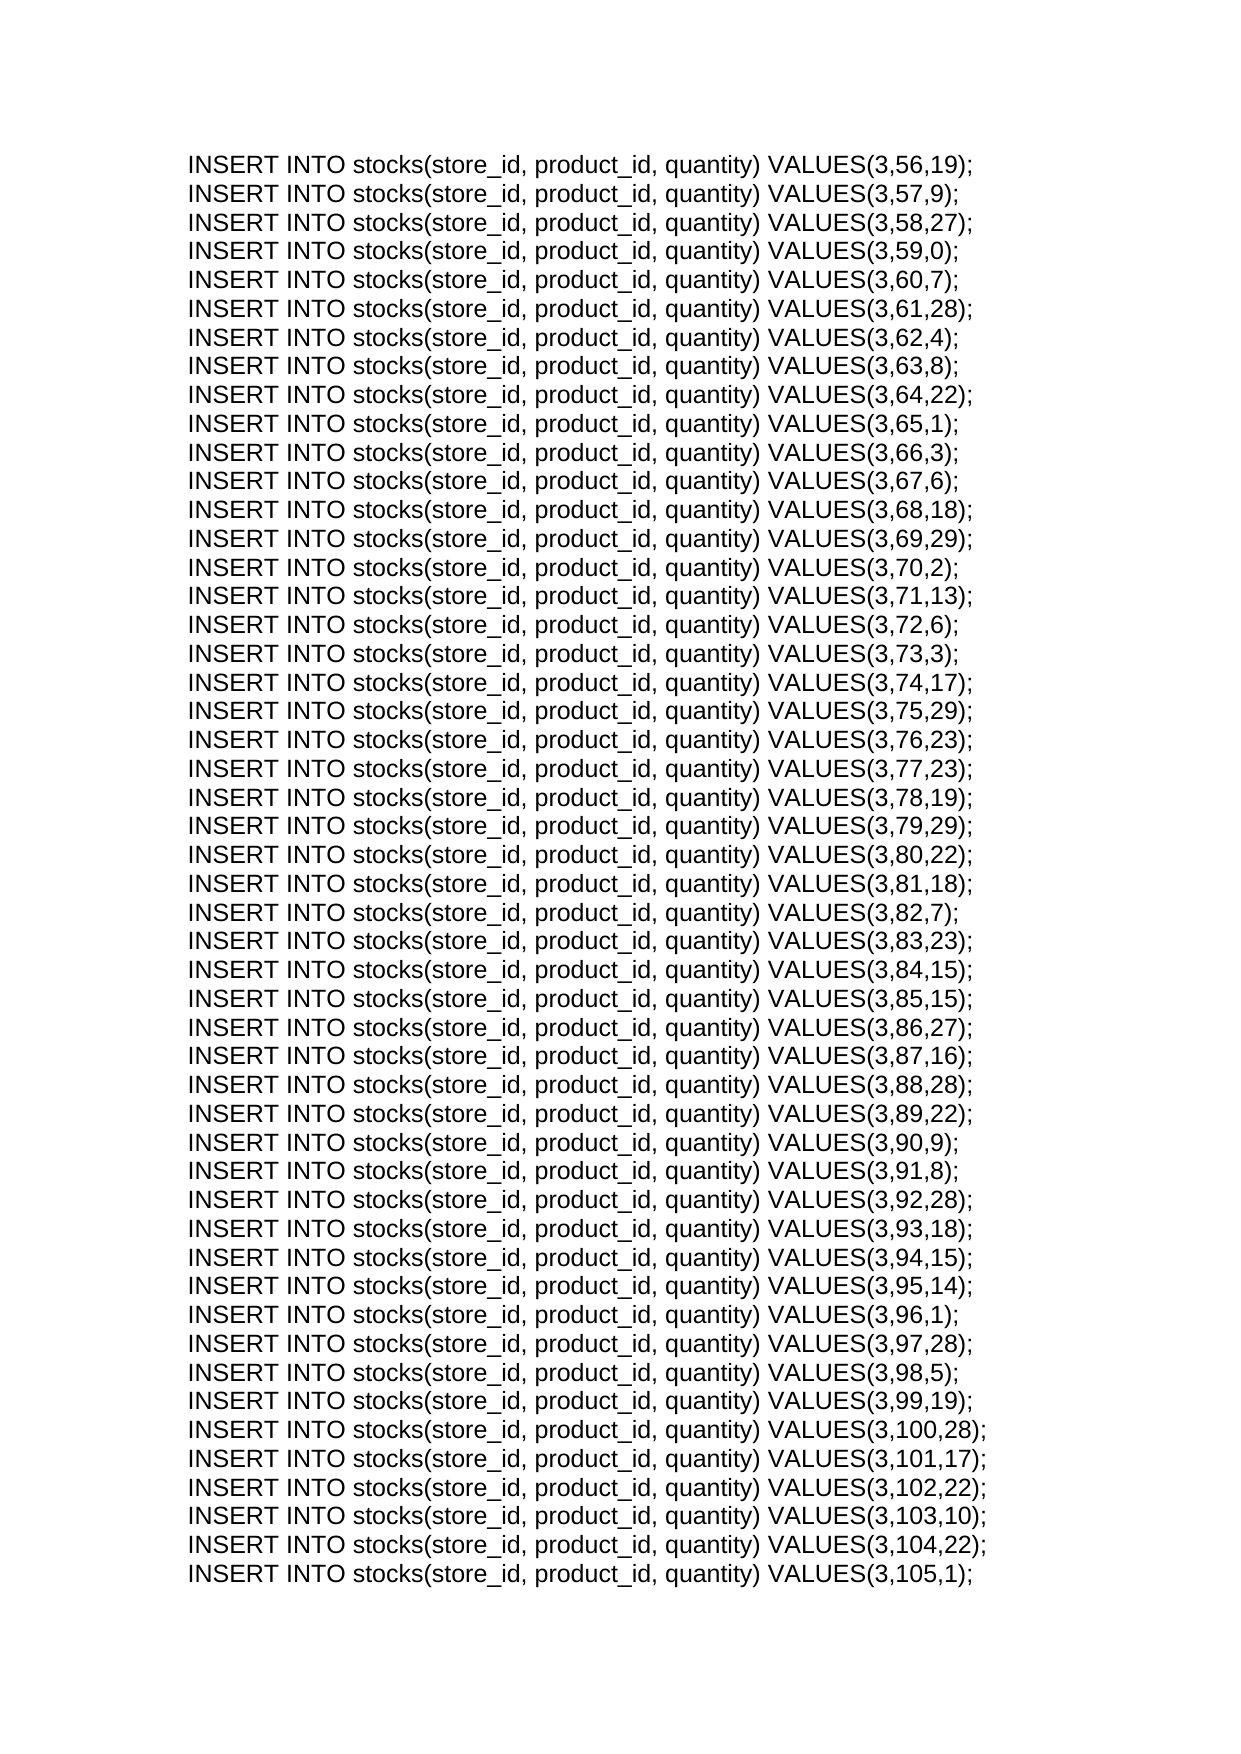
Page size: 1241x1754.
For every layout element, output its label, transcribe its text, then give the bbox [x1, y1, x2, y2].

text INSERT INTO stocks(store_id, product_id, quantity) VALUES(3,58,27); [187, 207, 1053, 236]
text INSERT INTO stocks(store_id, product_id, quantity) VALUES(3,94,15); [187, 1242, 1053, 1271]
text INSERT INTO stocks(store_id, product_id, quantity) VALUES(3,90,9); [187, 1127, 1053, 1156]
text INSERT INTO stocks(store_id, product_id, quantity) VALUES(3,104,22); [187, 1530, 1053, 1559]
text INSERT INTO stocks(store_id, product_id, quantity) VALUES(3,75,29); [187, 696, 1053, 725]
text INSERT INTO stocks(store_id, product_id, quantity) VALUES(3,99,19); [187, 1386, 1053, 1415]
text INSERT INTO stocks(store_id, product_id, quantity) VALUES(3,103,10); [187, 1501, 1053, 1530]
text INSERT INTO stocks(store_id, product_id, quantity) VALUES(3,56,19); [187, 150, 1053, 179]
text INSERT INTO stocks(store_id, product_id, quantity) VALUES(3,87,16); [187, 1041, 1053, 1070]
text INSERT INTO stocks(store_id, product_id, quantity) VALUES(3,72,6); [187, 610, 1053, 639]
text INSERT INTO stocks(store_id, product_id, quantity) VALUES(3,78,19); [187, 782, 1053, 811]
text INSERT INTO stocks(store_id, product_id, quantity) VALUES(3,100,28); [187, 1415, 1053, 1444]
text INSERT INTO stocks(store_id, product_id, quantity) VALUES(3,66,3); [187, 437, 1053, 466]
text INSERT INTO stocks(store_id, product_id, quantity) VALUES(3,97,28); [187, 1329, 1053, 1357]
text INSERT INTO stocks(store_id, product_id, quantity) VALUES(3,96,1); [187, 1300, 1053, 1329]
text INSERT INTO stocks(store_id, product_id, quantity) VALUES(3,62,4); [187, 322, 1053, 351]
text INSERT INTO stocks(store_id, product_id, quantity) VALUES(3,102,22); [187, 1472, 1053, 1501]
text INSERT INTO stocks(store_id, product_id, quantity) VALUES(3,95,14); [187, 1271, 1053, 1300]
text INSERT INTO stocks(store_id, product_id, quantity) VALUES(3,68,18); [187, 495, 1053, 524]
text INSERT INTO stocks(store_id, product_id, quantity) VALUES(3,57,9); [187, 179, 1053, 207]
text INSERT INTO stocks(store_id, product_id, quantity) VALUES(3,70,2); [187, 552, 1053, 581]
text INSERT INTO stocks(store_id, product_id, quantity) VALUES(3,79,29); [187, 811, 1053, 840]
text INSERT INTO stocks(store_id, product_id, quantity) VALUES(3,105,1); [187, 1559, 1053, 1587]
text INSERT INTO stocks(store_id, product_id, quantity) VALUES(3,61,28); [187, 294, 1053, 322]
text INSERT INTO stocks(store_id, product_id, quantity) VALUES(3,74,17); [187, 667, 1053, 696]
text INSERT INTO stocks(store_id, product_id, quantity) VALUES(3,64,22); [187, 380, 1053, 409]
text INSERT INTO stocks(store_id, product_id, quantity) VALUES(3,92,28); [187, 1185, 1053, 1214]
text INSERT INTO stocks(store_id, product_id, quantity) VALUES(3,60,7); [187, 265, 1053, 294]
text INSERT INTO stocks(store_id, product_id, quantity) VALUES(3,82,7); [187, 897, 1053, 926]
text INSERT INTO stocks(store_id, product_id, quantity) VALUES(3,73,3); [187, 639, 1053, 667]
text INSERT INTO stocks(store_id, product_id, quantity) VALUES(3,63,8); [187, 351, 1053, 380]
text INSERT INTO stocks(store_id, product_id, quantity) VALUES(3,80,22); [187, 840, 1053, 869]
text INSERT INTO stocks(store_id, product_id, quantity) VALUES(3,69,29); [187, 524, 1053, 552]
text INSERT INTO stocks(store_id, product_id, quantity) VALUES(3,88,28); [187, 1070, 1053, 1099]
text INSERT INTO stocks(store_id, product_id, quantity) VALUES(3,77,23); [187, 754, 1053, 782]
text INSERT INTO stocks(store_id, product_id, quantity) VALUES(3,71,13); [187, 581, 1053, 610]
text INSERT INTO stocks(store_id, product_id, quantity) VALUES(3,86,27); [187, 1012, 1053, 1041]
text INSERT INTO stocks(store_id, product_id, quantity) VALUES(3,98,5); [187, 1357, 1053, 1386]
text INSERT INTO stocks(store_id, product_id, quantity) VALUES(3,84,15); [187, 955, 1053, 984]
text INSERT INTO stocks(store_id, product_id, quantity) VALUES(3,83,23); [187, 926, 1053, 955]
text INSERT INTO stocks(store_id, product_id, quantity) VALUES(3,101,17); [187, 1444, 1053, 1472]
text INSERT INTO stocks(store_id, product_id, quantity) VALUES(3,81,18); [187, 869, 1053, 897]
text INSERT INTO stocks(store_id, product_id, quantity) VALUES(3,85,15); [187, 984, 1053, 1012]
text INSERT INTO stocks(store_id, product_id, quantity) VALUES(3,89,22); [187, 1099, 1053, 1127]
text INSERT INTO stocks(store_id, product_id, quantity) VALUES(3,93,18); [187, 1214, 1053, 1242]
text INSERT INTO stocks(store_id, product_id, quantity) VALUES(3,76,23); [187, 725, 1053, 754]
text INSERT INTO stocks(store_id, product_id, quantity) VALUES(3,65,1); [187, 409, 1053, 437]
text INSERT INTO stocks(store_id, product_id, quantity) VALUES(3,91,8); [187, 1156, 1053, 1185]
text INSERT INTO stocks(store_id, product_id, quantity) VALUES(3,67,6); [187, 466, 1053, 495]
text INSERT INTO stocks(store_id, product_id, quantity) VALUES(3,59,0); [187, 236, 1053, 265]
